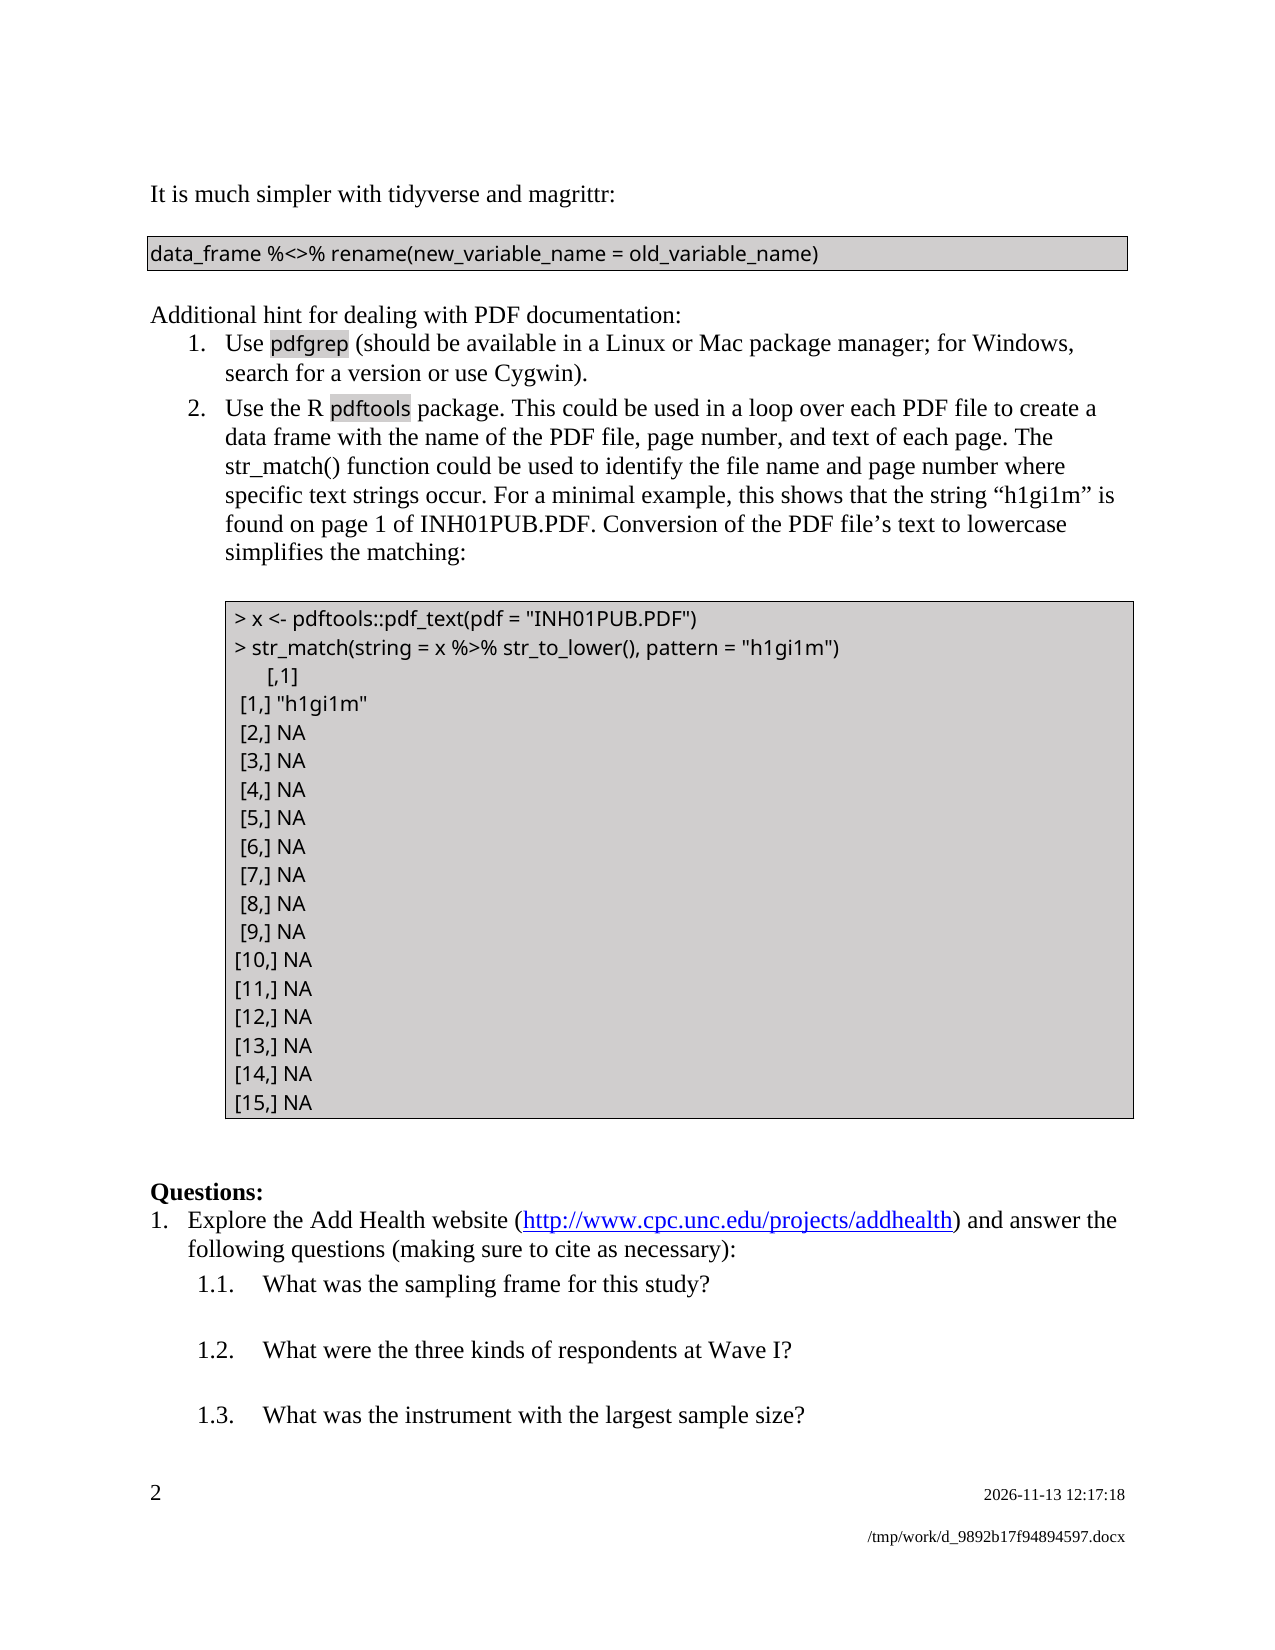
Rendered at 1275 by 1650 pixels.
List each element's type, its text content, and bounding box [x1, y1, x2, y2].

list [14,] NA [226, 1056, 1133, 1084]
list [,1] [226, 658, 1133, 686]
list [13,] NA [226, 1028, 1133, 1056]
list What was the sampling frame for this study? [197, 1269, 1125, 1298]
list What were the three kinds of respondents at Wave I? [197, 1335, 1125, 1363]
list [15,] NA [226, 1084, 1133, 1118]
list data_frame %<>% rename(new_variable_name = old_variable_name) [148, 237, 1127, 270]
list Use pdfgrep (should be available in a Linux or Mac package manager; for Windows, search for a version or use Cygwin). [187, 328, 1125, 387]
list [6,] NA [226, 829, 1133, 857]
list [5,] NA [226, 800, 1133, 829]
text Additional hint for dealing with PDF documentation: [150, 300, 1125, 328]
text Questions: [150, 1177, 1125, 1206]
list > str_match(string = x %>% str_to_lower(), pattern = "h1gi1m") [226, 629, 1133, 658]
list [7,] NA [226, 857, 1133, 886]
list [2,] NA [226, 715, 1133, 743]
text It is much simpler with tidyverse and magrittr: [150, 179, 1125, 207]
list [10,] NA [226, 942, 1133, 971]
list [12,] NA [226, 999, 1133, 1028]
list What was the instrument with the largest sample size? [197, 1400, 1125, 1429]
list [9,] NA [226, 914, 1133, 942]
list [11,] NA [226, 971, 1133, 999]
list [3,] NA [226, 743, 1133, 772]
list [1,] "h1gi1m" [226, 686, 1133, 715]
list > x <- pdftools::pdf_text(pdf = "INH01PUB.PDF") [226, 602, 1133, 629]
list [8,] NA [226, 886, 1133, 914]
list [4,] NA [226, 772, 1133, 800]
list Use the R pdftools package. This could be used in a loop over each PDF file to create a data frame with the name of the PDF file, page number, and text of each page. The str_match() function could be used to identify the file name and page number where specific text strings occur. For a minimal example, this shows that the string “h1gi1m” is found on page 1 of INH01PUB.PDF. Conversion of the PDF file’s text to lowercase simplifies the matching: [187, 393, 1125, 566]
list Explore the Add Health website (http://www.cpc.unc.edu/projects/addhealth) and answer the following questions (making sure to cite as necessary): [150, 1206, 1125, 1263]
